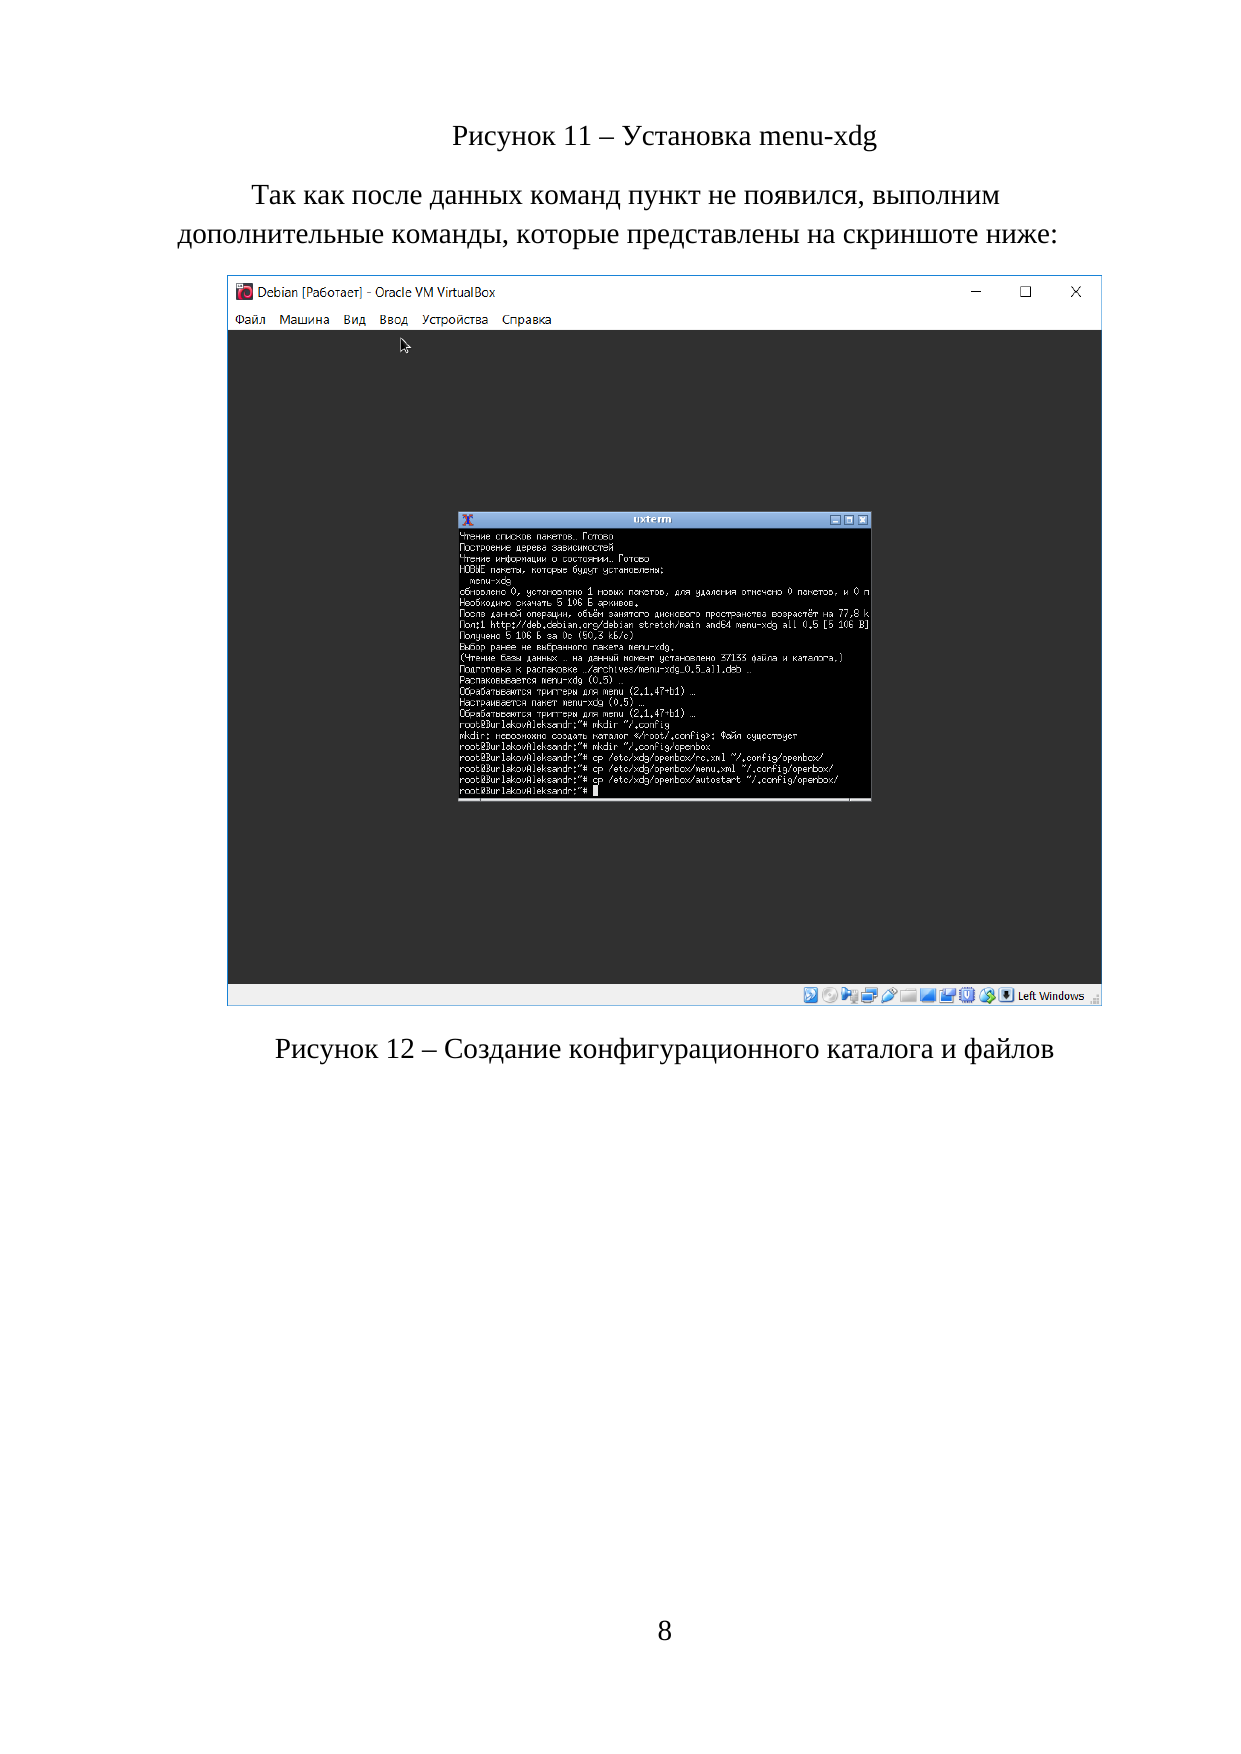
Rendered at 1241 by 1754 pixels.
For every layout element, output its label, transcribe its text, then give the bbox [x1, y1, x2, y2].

text Так как после данных команд пункт не появился, выполним дополнительные команды, которые представлены на скриншоте ниже: [177, 177, 1152, 249]
text Рисунок 11 – Установка menu-xdg [177, 118, 1152, 152]
picture [227, 275, 1102, 1006]
text Рисунок 12 – Создание конфигурационного каталога и файлов [177, 1031, 1152, 1065]
